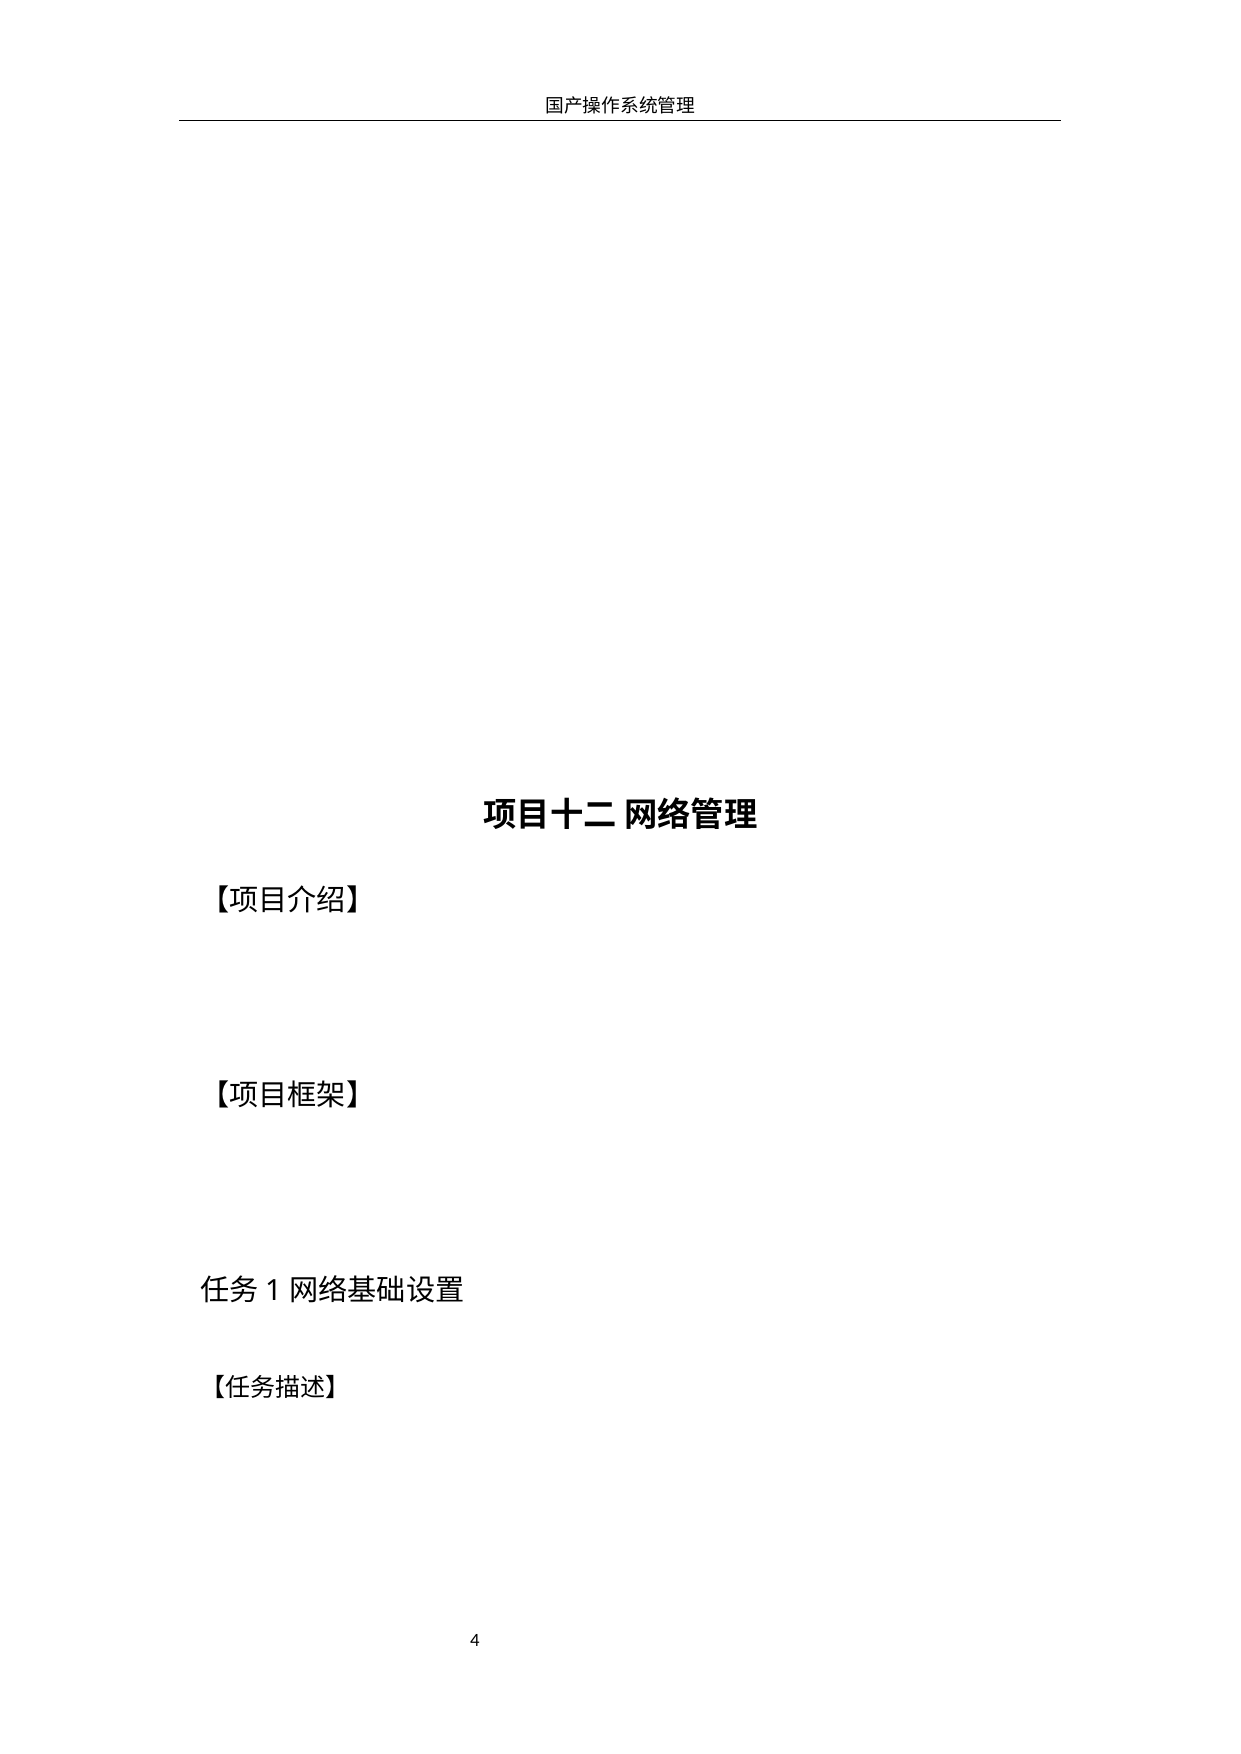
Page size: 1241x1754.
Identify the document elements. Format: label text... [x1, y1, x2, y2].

subtitle 【项目框架】 [200, 1060, 1053, 1125]
subtitle 【项目介绍】 [200, 865, 1053, 930]
subtitle 任务 1 网络基础设置 [200, 1255, 1053, 1320]
subtitle 【任务描述】 [200, 1353, 1053, 1418]
text 项目十二 网络管理 [187, 779, 1053, 844]
